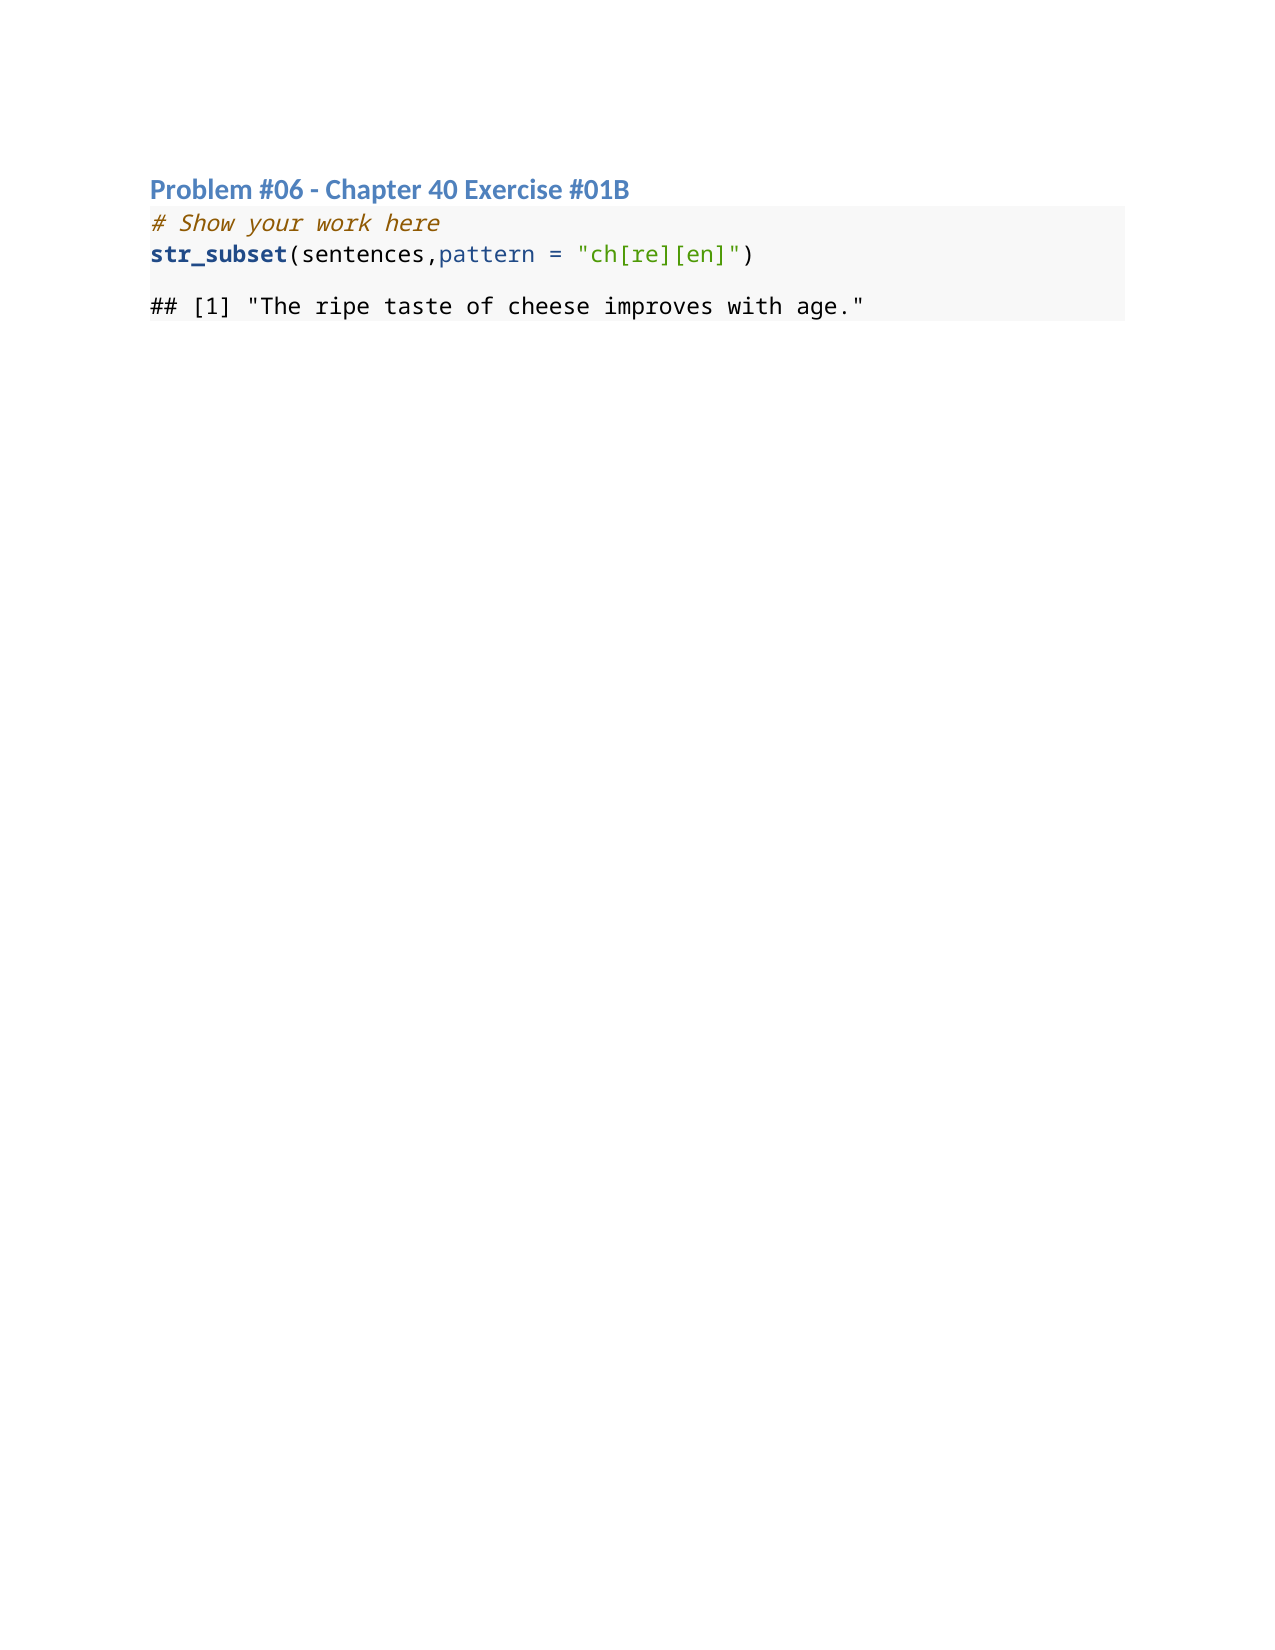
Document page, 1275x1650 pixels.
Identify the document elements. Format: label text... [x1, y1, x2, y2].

text # Show your work here str_subset(sentences,pattern = "ch[re][en]") [439, 206, 1125, 269]
text ## [1] "The ripe taste of cheese improves with age." [150, 290, 1125, 321]
subtitle Problem #06 - Chapter 40 Exercise #01B [150, 171, 1125, 206]
